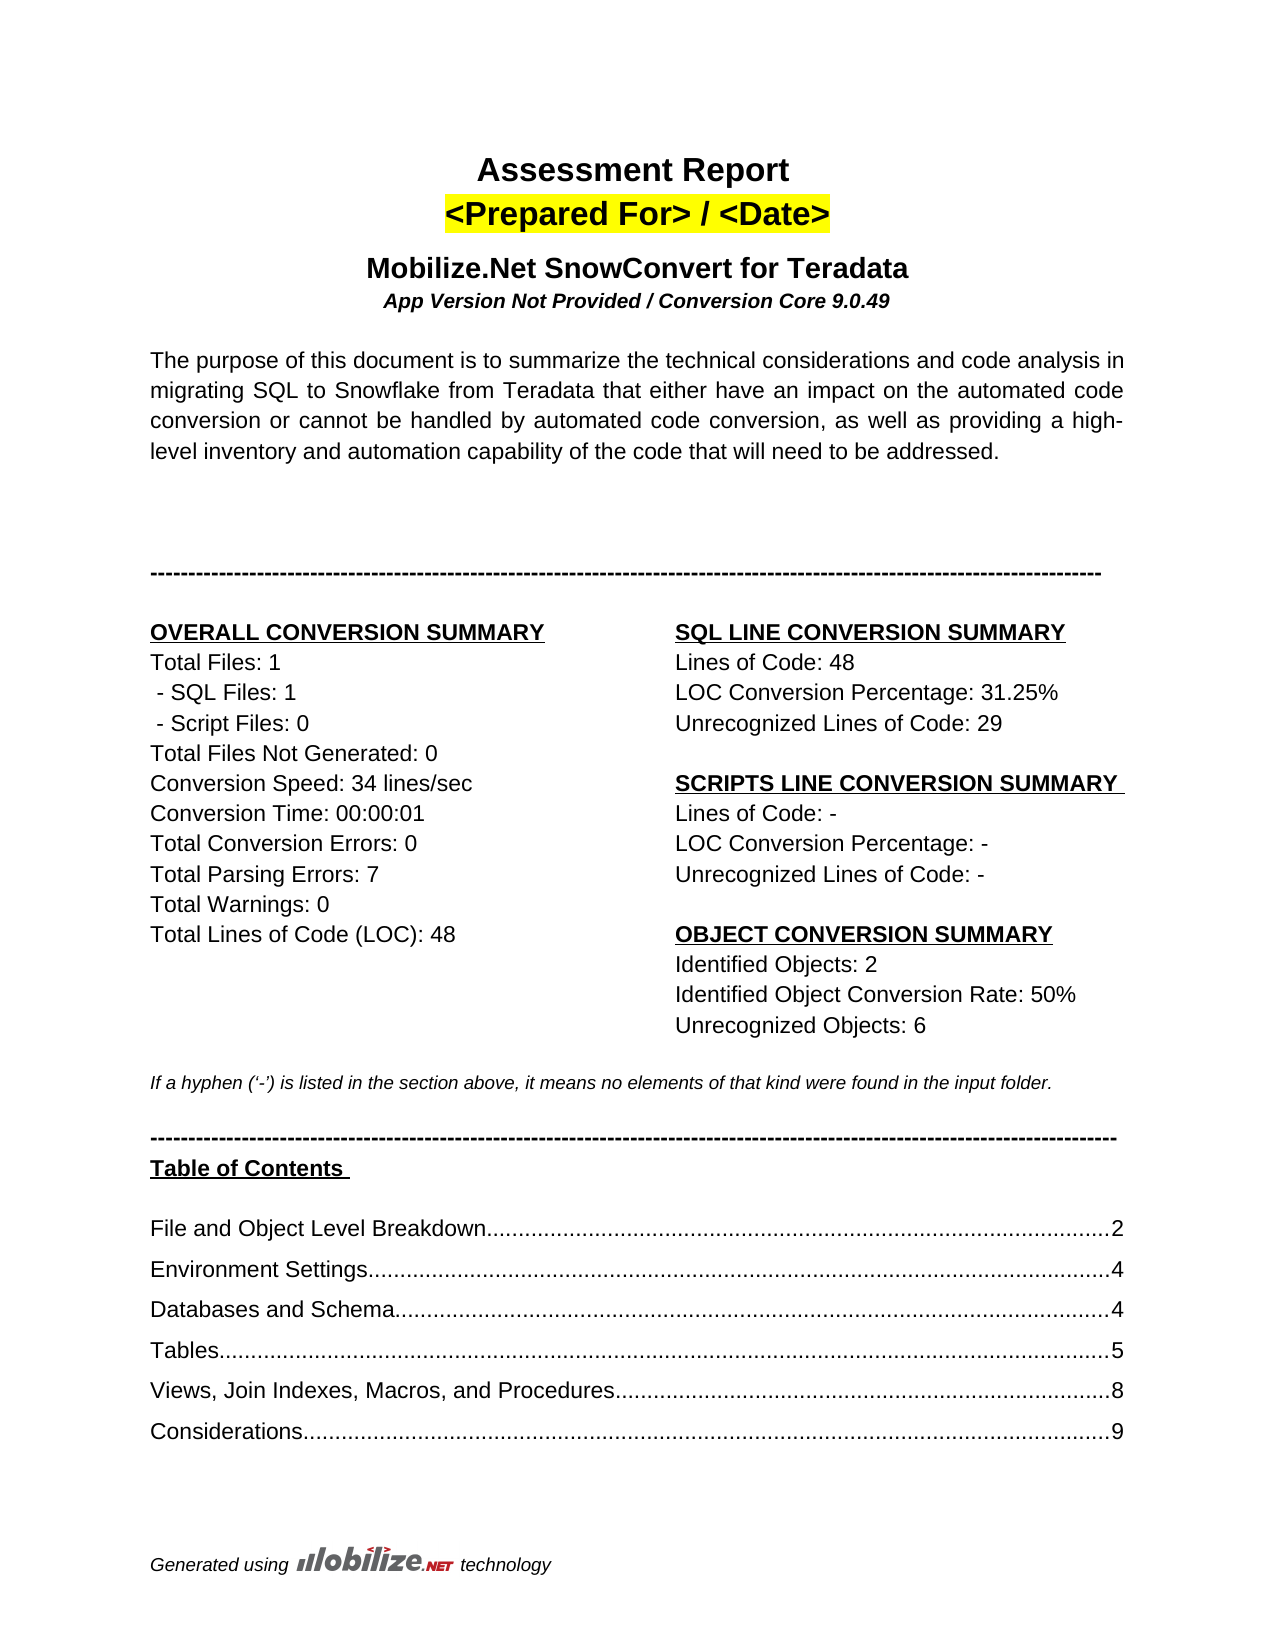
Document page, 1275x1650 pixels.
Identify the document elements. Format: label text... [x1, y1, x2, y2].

picture [290, 1541, 460, 1577]
text LOC Conversion Percentage: 31.25% [675, 679, 1125, 706]
text Tables 5 [150, 1337, 1125, 1363]
text Total Parsing Errors: 7 [150, 861, 600, 887]
text LOC Conversion Percentage: - [675, 830, 1125, 857]
text ------------------------------------------------------------------------------------------------------------------------------- [150, 1124, 1125, 1151]
text ----------------------------------------------------------------------------------------------------------------------------- [150, 558, 1125, 585]
text Unrecognized Lines of Code: - [675, 861, 1125, 887]
text SQL LINE CONVERSION SUMMARY [675, 619, 1125, 645]
text Total Lines of Code (LOC): 48 [150, 921, 600, 947]
text Conversion Time: 00:00:01 [150, 800, 600, 827]
text App Version Not Provided / Conversion Core 9.0.49 [150, 289, 1125, 313]
text Environment Settings 4 [150, 1256, 1125, 1282]
text Unrecognized Objects: 6 [675, 1012, 1125, 1038]
text Identified Objects: 2 [675, 951, 1125, 978]
text Total Conversion Errors: 0 [150, 830, 600, 857]
text OVERALL CONVERSION SUMMARY [150, 619, 600, 645]
text Lines of Code: 48 [675, 649, 1125, 676]
text File and Object Level Breakdown 2 [150, 1215, 1125, 1241]
text Unrecognized Lines of Code: 29 [675, 709, 1125, 736]
text Total Files: 1 [150, 649, 600, 676]
text Views, Join Indexes, Macros, and Procedures 8 [150, 1377, 1125, 1404]
text Table of Contents [150, 1154, 1125, 1181]
text - SQL Files: 1 [150, 679, 600, 706]
text Total Files Not Generated: 0 [150, 740, 600, 766]
text Total Warnings: 0 [150, 891, 600, 917]
text Mobilize.Net SnowConvert for Teradata [150, 251, 1125, 284]
text OBJECT CONVERSION SUMMARY [675, 921, 1125, 947]
text Lines of Code: - [675, 800, 1125, 827]
text SCRIPTS LINE CONVERSION SUMMARY [675, 770, 1125, 793]
text Considerations 9 [150, 1418, 1125, 1444]
text Identified Object Conversion Rate: 50% [675, 981, 1125, 1008]
text - Script Files: 0 [150, 709, 600, 736]
text Databases and Schema 4 [150, 1296, 1125, 1323]
text If a hyphen (‘-’) is listed in the section above, it means no elements of that kind were found in the input folder. [150, 1072, 1125, 1094]
text The purpose of this document is to summarize the technical considerations and code analysis in migrating SQL to Snowflake from Teradata that either have an impact on the automated code conversion or cannot be handled by automated code conversion, as well as providing a high-level inventory and automation capability of the code that will need to be addressed. [150, 347, 1125, 464]
text Conversion Speed: 34 lines/sec [150, 770, 600, 796]
title Assessment Report <Prepared For> / <Date> [150, 150, 1125, 233]
